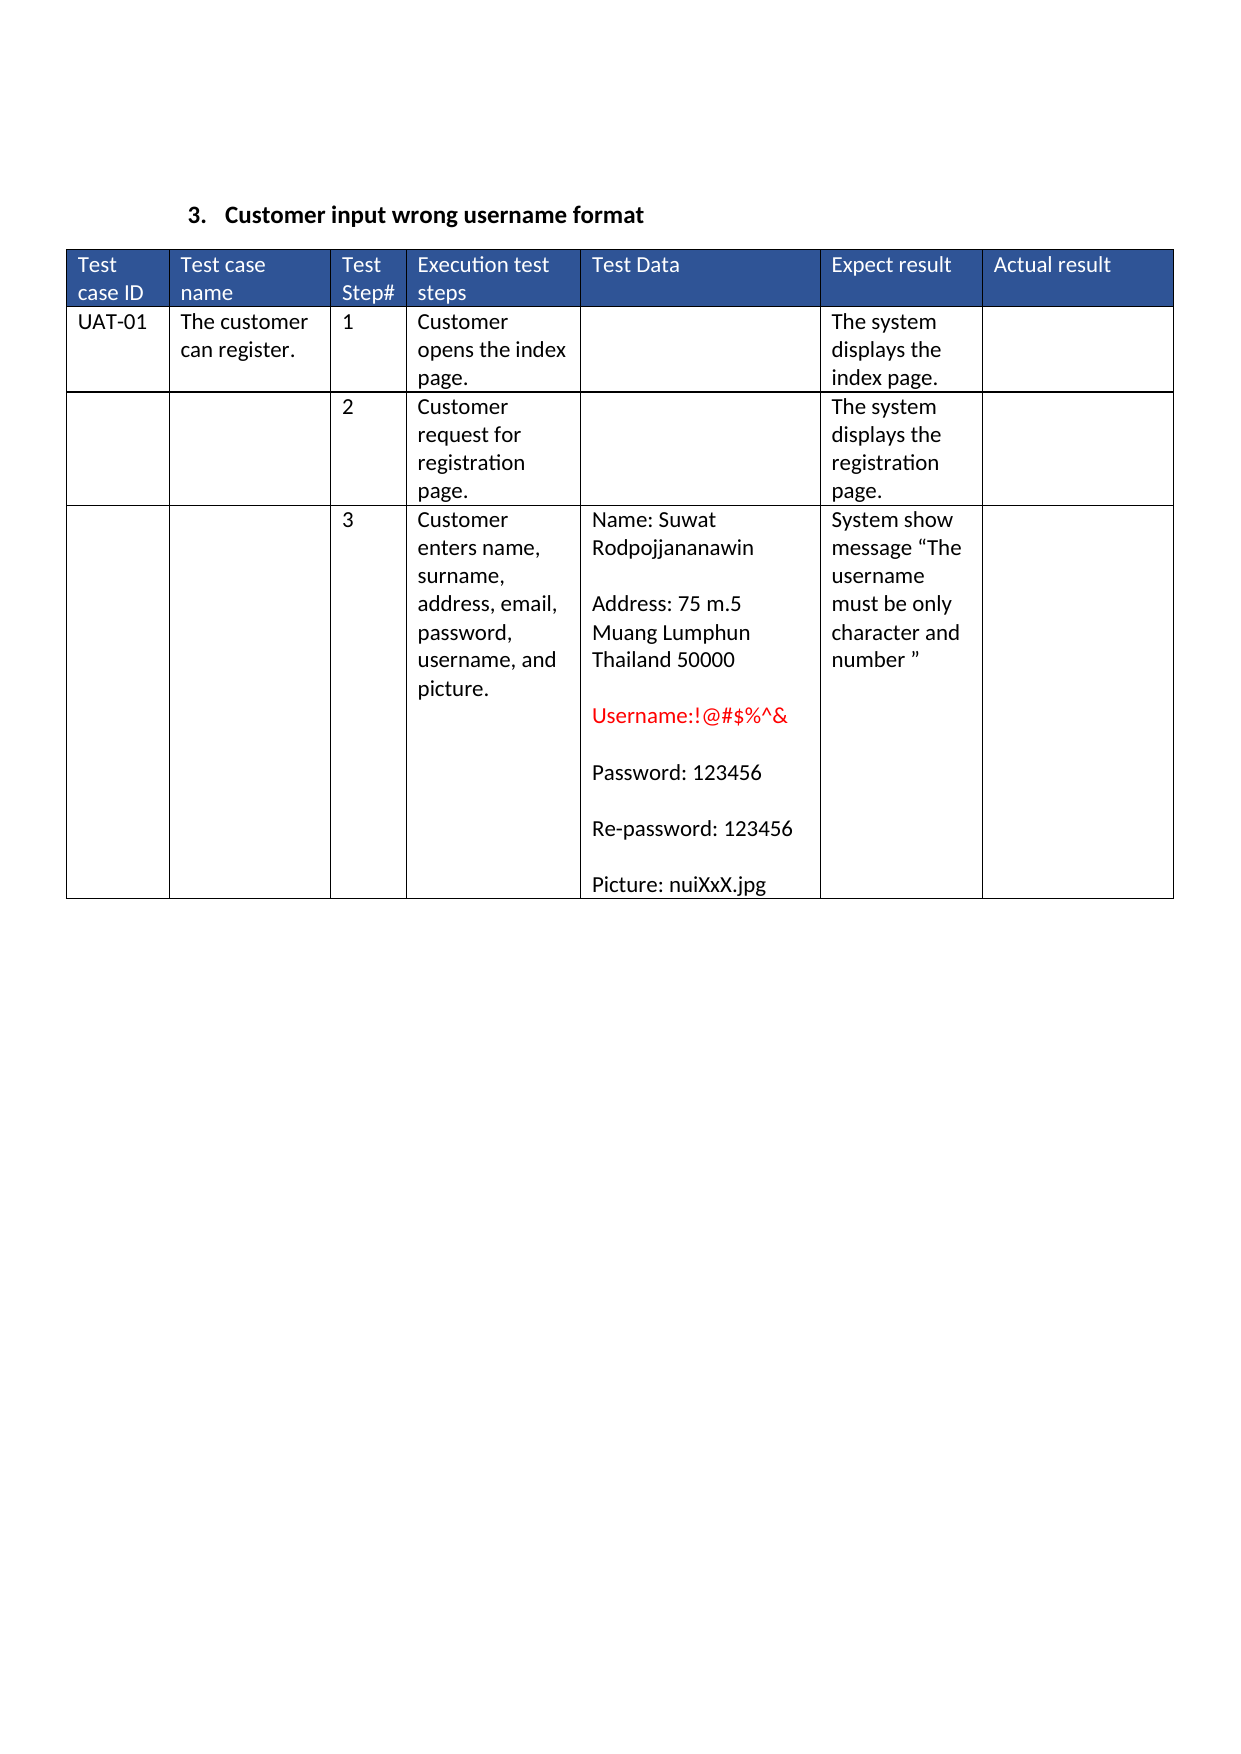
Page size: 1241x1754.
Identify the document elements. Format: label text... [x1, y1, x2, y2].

table_cell [581, 393, 820, 504]
table_cell [170, 393, 330, 504]
table_cell [581, 307, 820, 391]
table_cell [67, 506, 169, 898]
table_cell The customer can register. [170, 307, 330, 391]
table_cell Customer request for registration page. [407, 393, 580, 504]
table_cell 1 [331, 307, 406, 391]
table_cell UAT-01 [67, 307, 169, 391]
table_header Actual result [983, 250, 1173, 306]
table_cell 2 [331, 393, 406, 504]
table_cell 3 [331, 506, 406, 898]
table_cell [983, 307, 1173, 391]
list Customer input wrong username format [187, 199, 1090, 230]
table_cell Customer opens the index page. [407, 307, 580, 391]
table_cell System show message “The username must be only character and number ” [821, 506, 982, 898]
table_header Test Data [581, 250, 820, 306]
table_cell The system displays the registration page. [821, 393, 982, 504]
table_cell [983, 506, 1173, 898]
table_header Test case name [170, 250, 330, 306]
table_cell [170, 506, 330, 898]
table_header Test case ID [67, 250, 169, 306]
table_header Execution test steps [407, 250, 580, 306]
table_cell Customer enters name, surname, address, email, password, username, and picture. [407, 506, 580, 898]
table_cell [67, 393, 169, 504]
table_header Test Step# [331, 250, 406, 306]
table_cell [983, 393, 1173, 504]
table_cell The system displays the index page. [821, 307, 982, 391]
table_cell Name: Suwat RodpojjananawinAd dress: Address: 75 m.5 Muang Lumphun Thailand 50000 username: Username:!@#$%^& password: Password: 123456 Re-password Re-password: 123456 picture: Picture: nuiXxX.jpg [581, 506, 820, 898]
table_header Expect result [821, 250, 982, 306]
